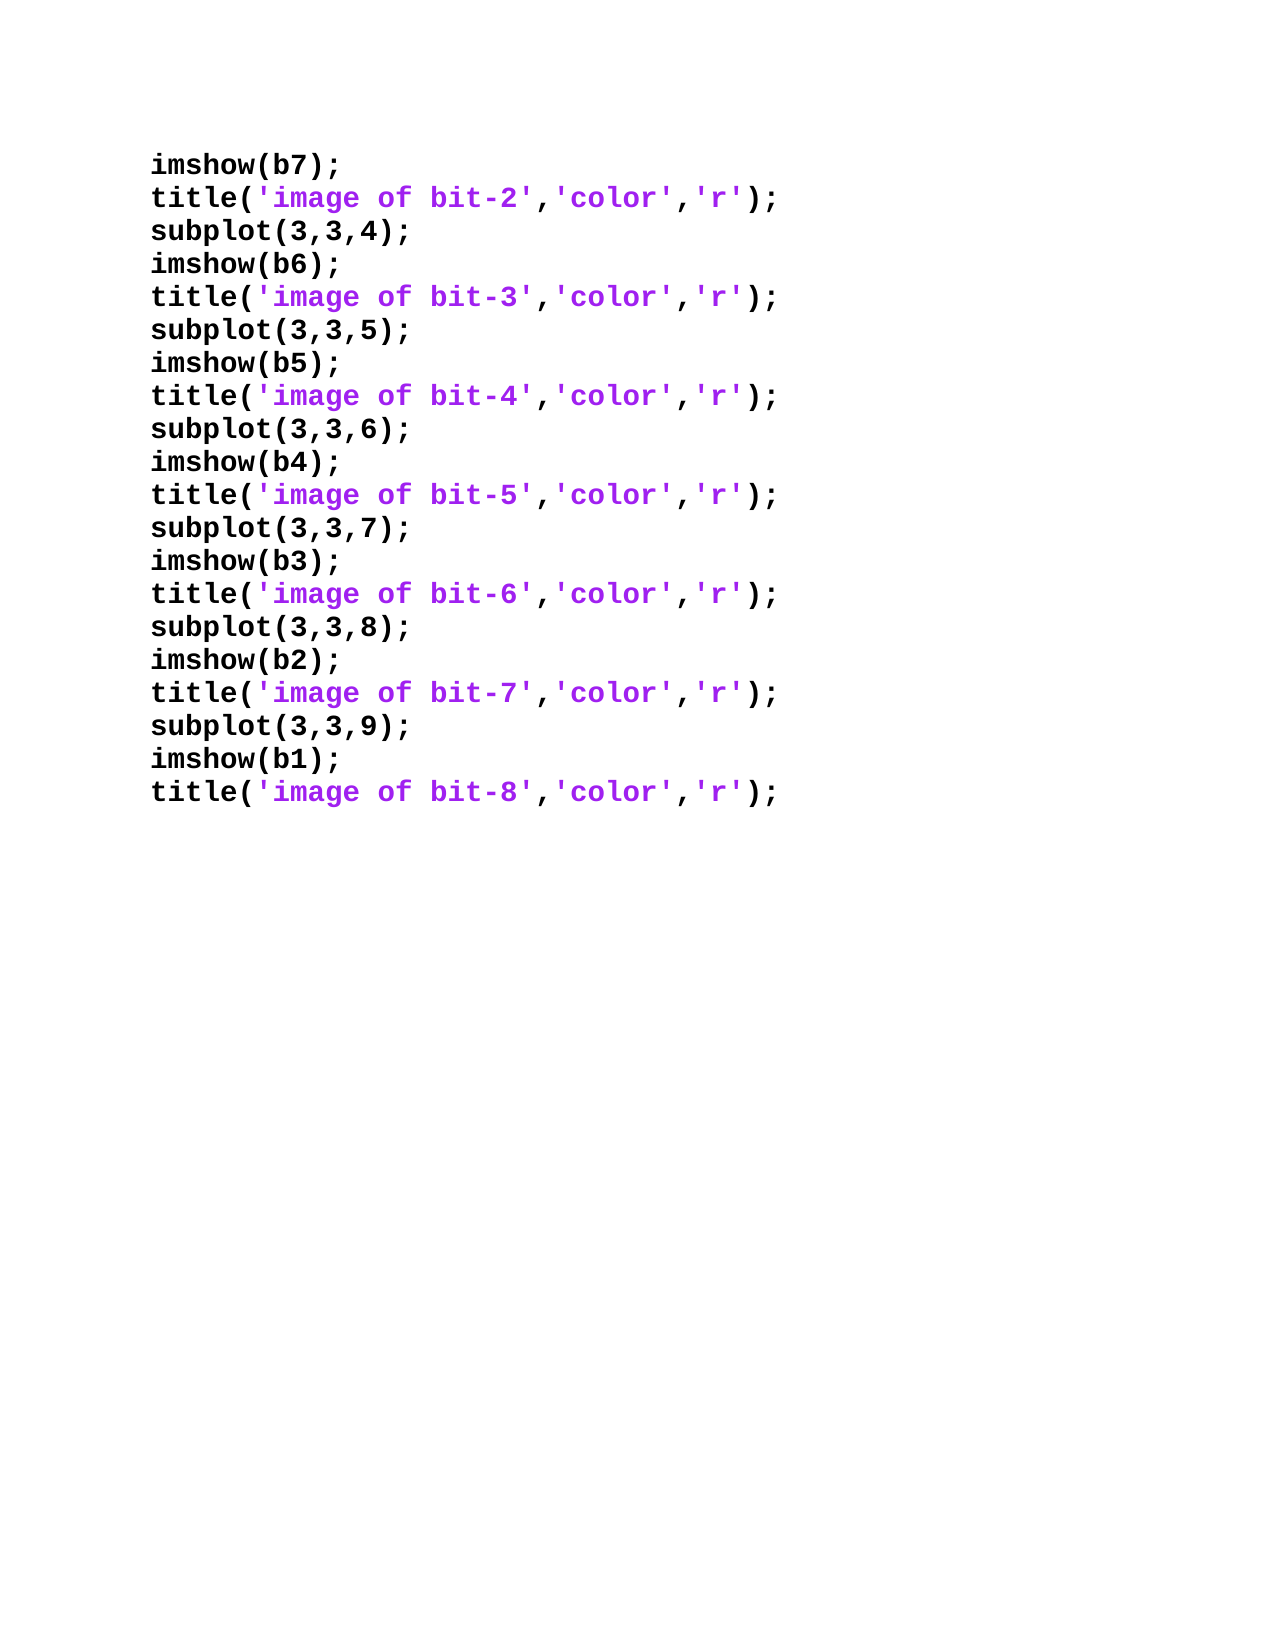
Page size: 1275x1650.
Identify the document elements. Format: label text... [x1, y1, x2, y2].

text subplot(3,3,6); [150, 414, 1125, 447]
text imshow(b2); [150, 645, 1125, 678]
text title('image of bit-2','color','r'); [150, 183, 1125, 216]
text title('image of bit-6','color','r'); [150, 579, 1125, 612]
text imshow(b3); [150, 546, 1125, 579]
text title('image of bit-3','color','r'); [150, 282, 1125, 315]
text subplot(3,3,7); [150, 513, 1125, 546]
text imshow(b7); [150, 150, 1125, 183]
text subplot(3,3,4); [150, 216, 1125, 249]
text title('image of bit-4','color','r'); [150, 381, 1125, 414]
text title('image of bit-7','color','r'); [150, 678, 1125, 711]
text title('image of bit-8','color','r'); [150, 777, 1125, 810]
text imshow(b4); [150, 447, 1125, 480]
text subplot(3,3,5); [150, 315, 1125, 348]
text subplot(3,3,9); [150, 711, 1125, 744]
text imshow(b6); [150, 249, 1125, 282]
text subplot(3,3,8); [150, 612, 1125, 645]
text title('image of bit-5','color','r'); [150, 480, 1125, 513]
text imshow(b1); [150, 744, 1125, 777]
text imshow(b5); [150, 348, 1125, 381]
